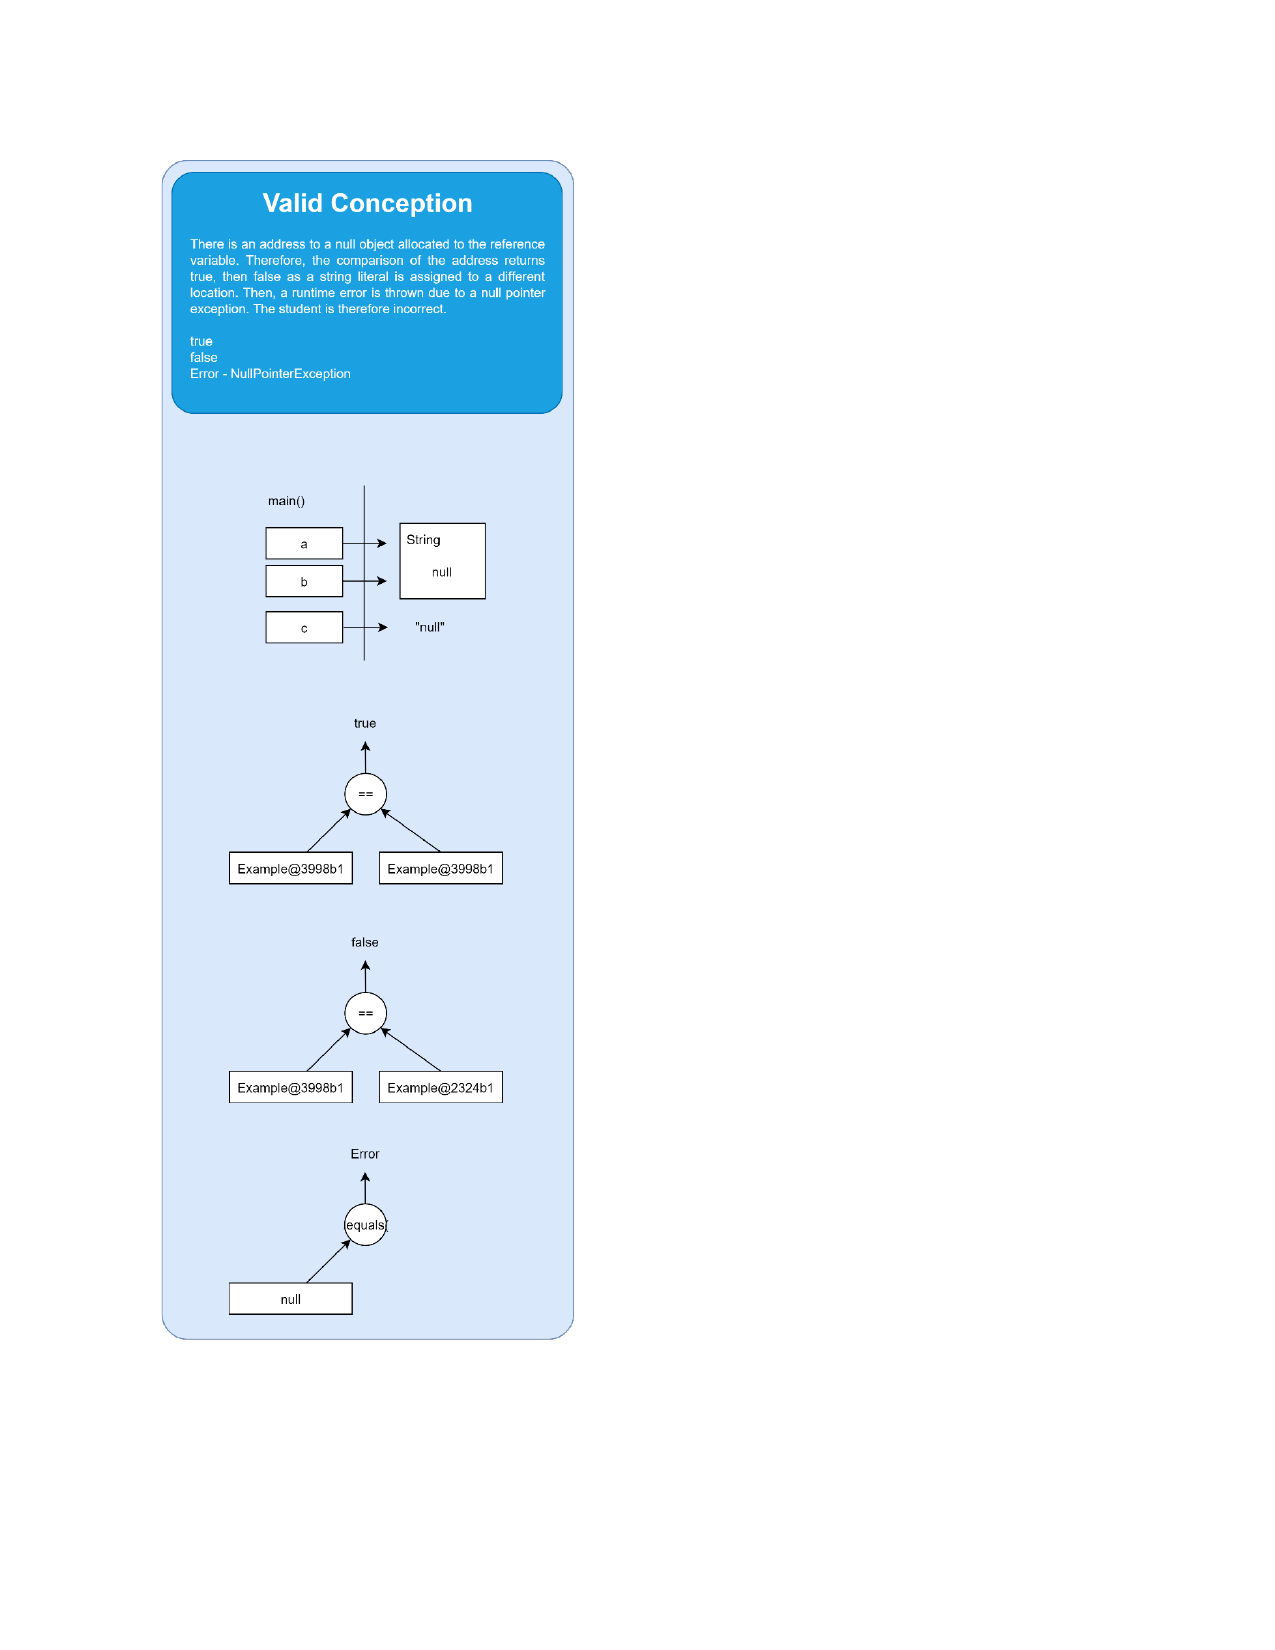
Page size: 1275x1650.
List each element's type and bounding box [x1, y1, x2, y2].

picture [150, 150, 584, 1350]
